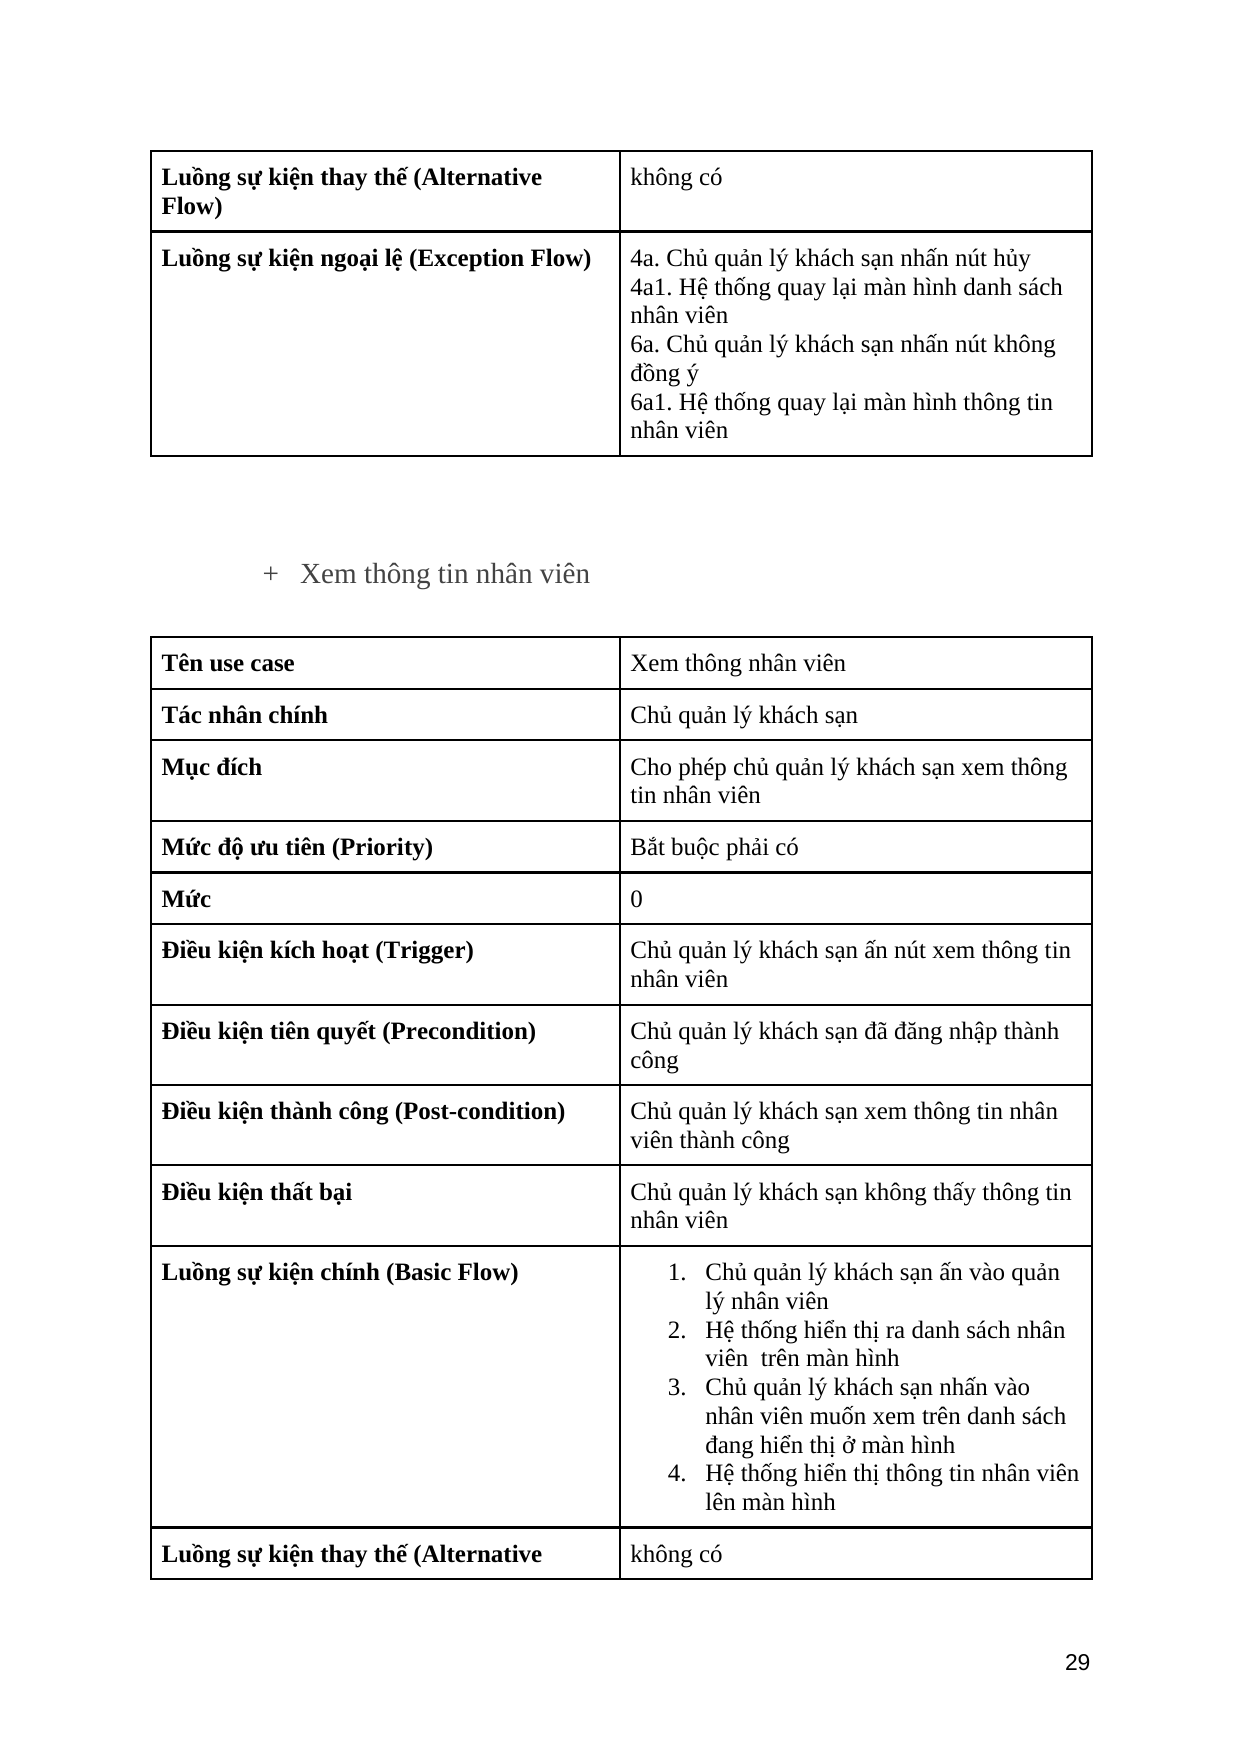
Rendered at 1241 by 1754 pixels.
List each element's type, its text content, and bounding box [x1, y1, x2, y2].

table_cell 4a. Chủ quản lý khách sạn nhấn nút hủy 4a1. Hệ thống quay lại màn hình danh sách nhân viên 6a. Chủ quản lý khách sạn nhấn nút không đồng ý 6a1. Hệ thống quay lại màn hình thông tin nhân viên [621, 233, 1091, 454]
table_header Xem thông nhân viên [621, 638, 1091, 688]
table_cell Bắt buộc phải có [621, 822, 1091, 871]
table_cell Điều kiện thất bại [152, 1166, 619, 1245]
table_cell 0 [621, 874, 1091, 923]
table_cell Chủ quản lý khách sạn ấn nút xem thông tin nhân viên [621, 925, 1091, 1003]
table_cell Chủ quản lý khách sạn không thấy thông tin nhân viên [621, 1166, 1091, 1245]
table_cell Mức [152, 874, 619, 923]
table_cell Mục đích [152, 741, 619, 820]
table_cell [152, 1529, 619, 1578]
table_cell Chủ quản lý khách sạn [621, 690, 1091, 739]
table_cell Điều kiện kích hoạt (Trigger) [152, 925, 619, 1003]
table_cell không có [621, 152, 1091, 230]
table_cell Điều kiện tiên quyết (Precondition) [152, 1006, 619, 1084]
table_cell Chủ quản lý khách sạn đã đăng nhập thành công [621, 1006, 1091, 1084]
subtitle Xem thông tin nhân viên [262, 556, 1090, 589]
table_cell Luồng sự kiện thay thế (Alternative Flow) [152, 152, 619, 230]
table_cell Tác nhân chính [152, 690, 619, 739]
table_cell Luồng sự kiện ngoại lệ (Exception Flow) [152, 233, 619, 454]
table_cell không có [621, 1529, 1091, 1578]
table_cell Mức độ ưu tiên (Priority) [152, 822, 619, 871]
table_cell Chủ quản lý khách sạn xem thông tin nhân viên thành công [621, 1086, 1091, 1164]
table_cell Điều kiện thành công (Post-condition) [152, 1086, 619, 1164]
table_cell Luồng sự kiện chính (Basic Flow) [152, 1247, 619, 1526]
table_cell Cho phép chủ quản lý khách sạn xem thông tin nhân viên [621, 741, 1091, 820]
table_header Tên use case [152, 638, 619, 688]
table_cell Chủ quản lý khách sạn ấn vào quản lý nhân viên Hệ thống hiển thị ra danh sách nhân viên trên màn hình Chủ quản lý khách sạn nhấn vào nhân viên muốn xem trên danh sách đang hiển thị ở màn hình Hệ thống hiển thị thông tin nhân viên lên màn hình [621, 1247, 1091, 1526]
